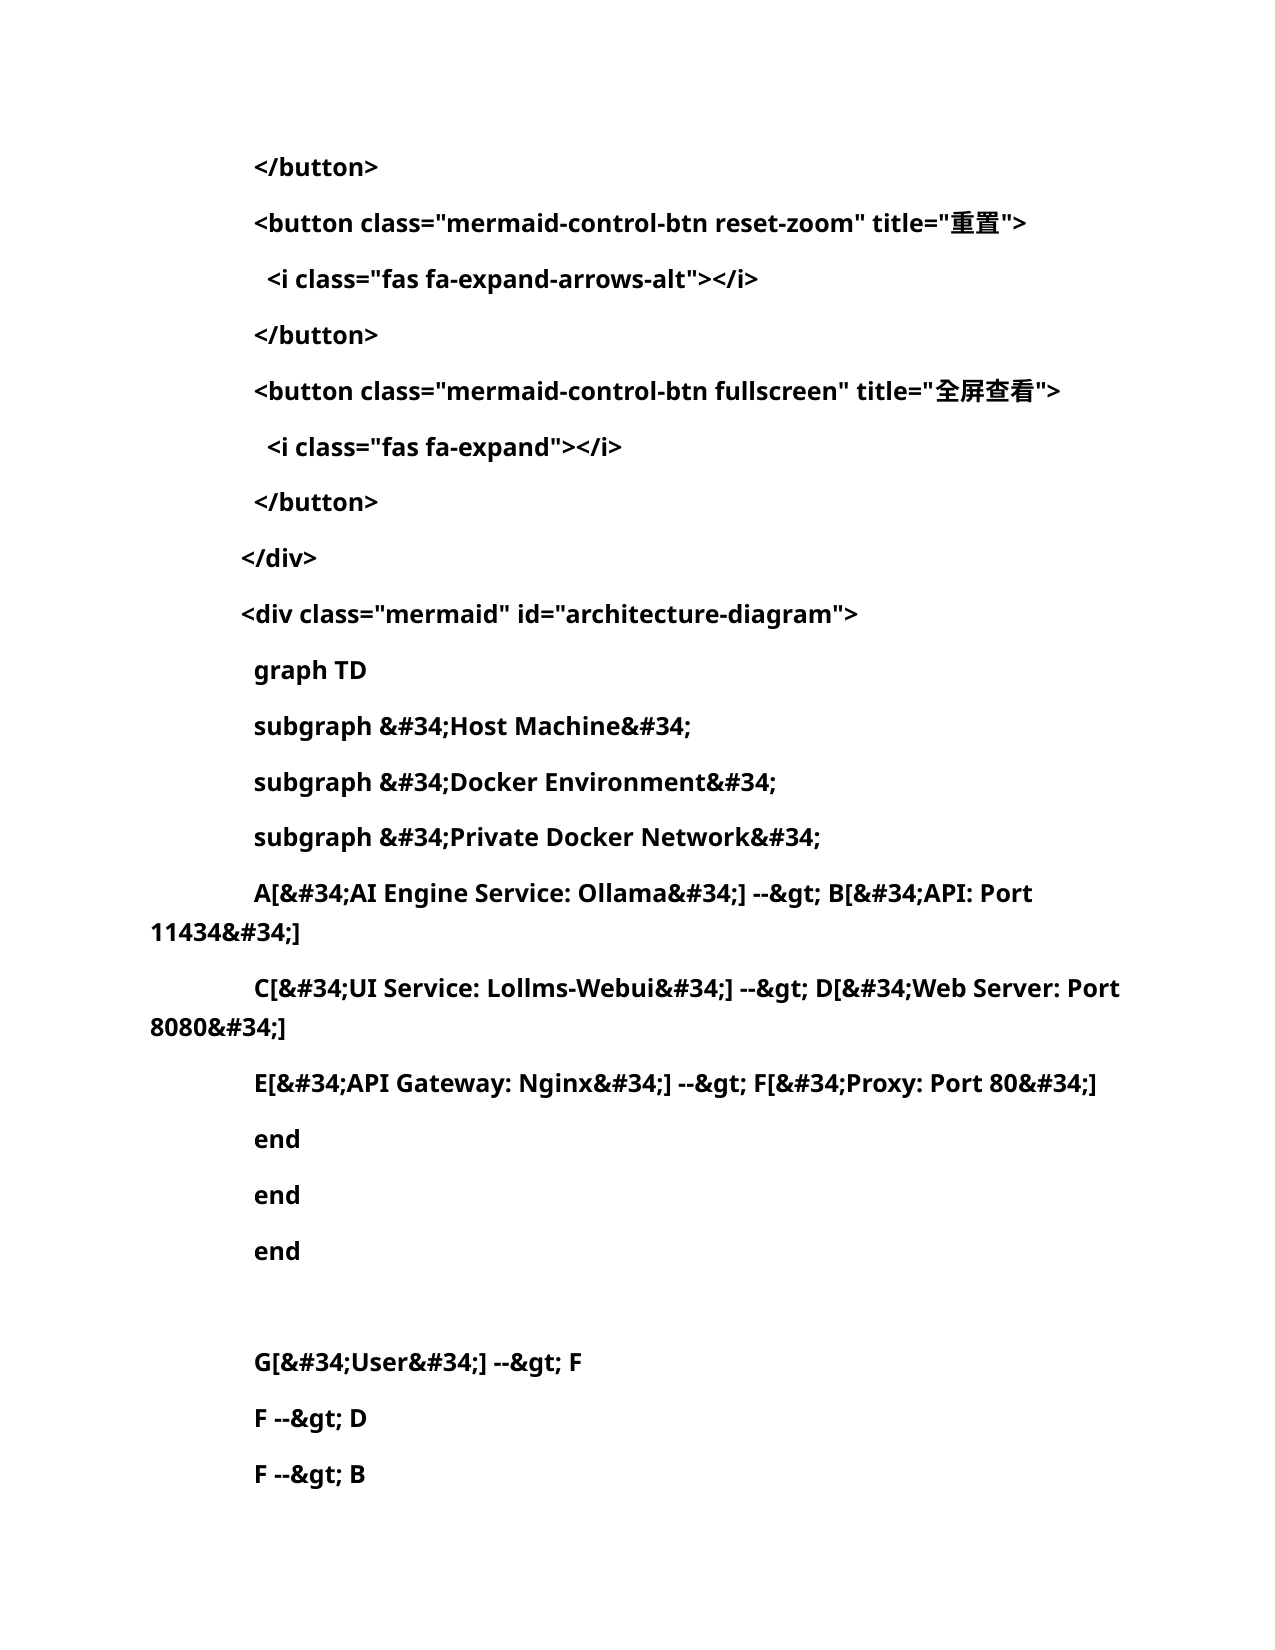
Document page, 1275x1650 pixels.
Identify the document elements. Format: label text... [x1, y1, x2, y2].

text end [150, 1177, 1125, 1212]
text <button class="mermaid-control-btn fullscreen" title="全屏查看"> [150, 373, 1125, 407]
text <i class="fas fa-expand"></i> [150, 429, 1125, 463]
text graph TD [150, 652, 1125, 687]
text <button class="mermaid-control-btn reset-zoom" title="重置"> [150, 206, 1125, 240]
text end [150, 1122, 1125, 1156]
text E[&#34;API Gateway: Nginx&#34;] --&gt; F[&#34;Proxy: Port 80&#34;] [150, 1066, 1125, 1100]
text <div class="mermaid" id="architecture-diagram"> [150, 597, 1125, 631]
text G[&#34;User&#34;] --&gt; F [150, 1345, 1125, 1379]
text subgraph &#34;Private Docker Network&#34; [150, 820, 1125, 854]
text </button> [150, 317, 1125, 352]
text <i class="fas fa-expand-arrows-alt"></i> [150, 262, 1125, 296]
text F --&gt; D [150, 1401, 1125, 1435]
text </button> [150, 150, 1125, 184]
text </div> [150, 541, 1125, 575]
text A[&#34;AI Engine Service: Ollama&#34;] --&gt; B[&#34;API: Port 11434&#34;] [150, 876, 1125, 949]
text subgraph &#34;Docker Environment&#34; [150, 764, 1125, 798]
text C[&#34;UI Service: Lollms-Webui&#34;] --&gt; D[&#34;Web Server: Port 8080&#34;] [150, 971, 1125, 1044]
text subgraph &#34;Host Machine&#34; [150, 708, 1125, 742]
text F --&gt; B [150, 1457, 1125, 1491]
text end [150, 1233, 1125, 1267]
text </button> [150, 485, 1125, 519]
